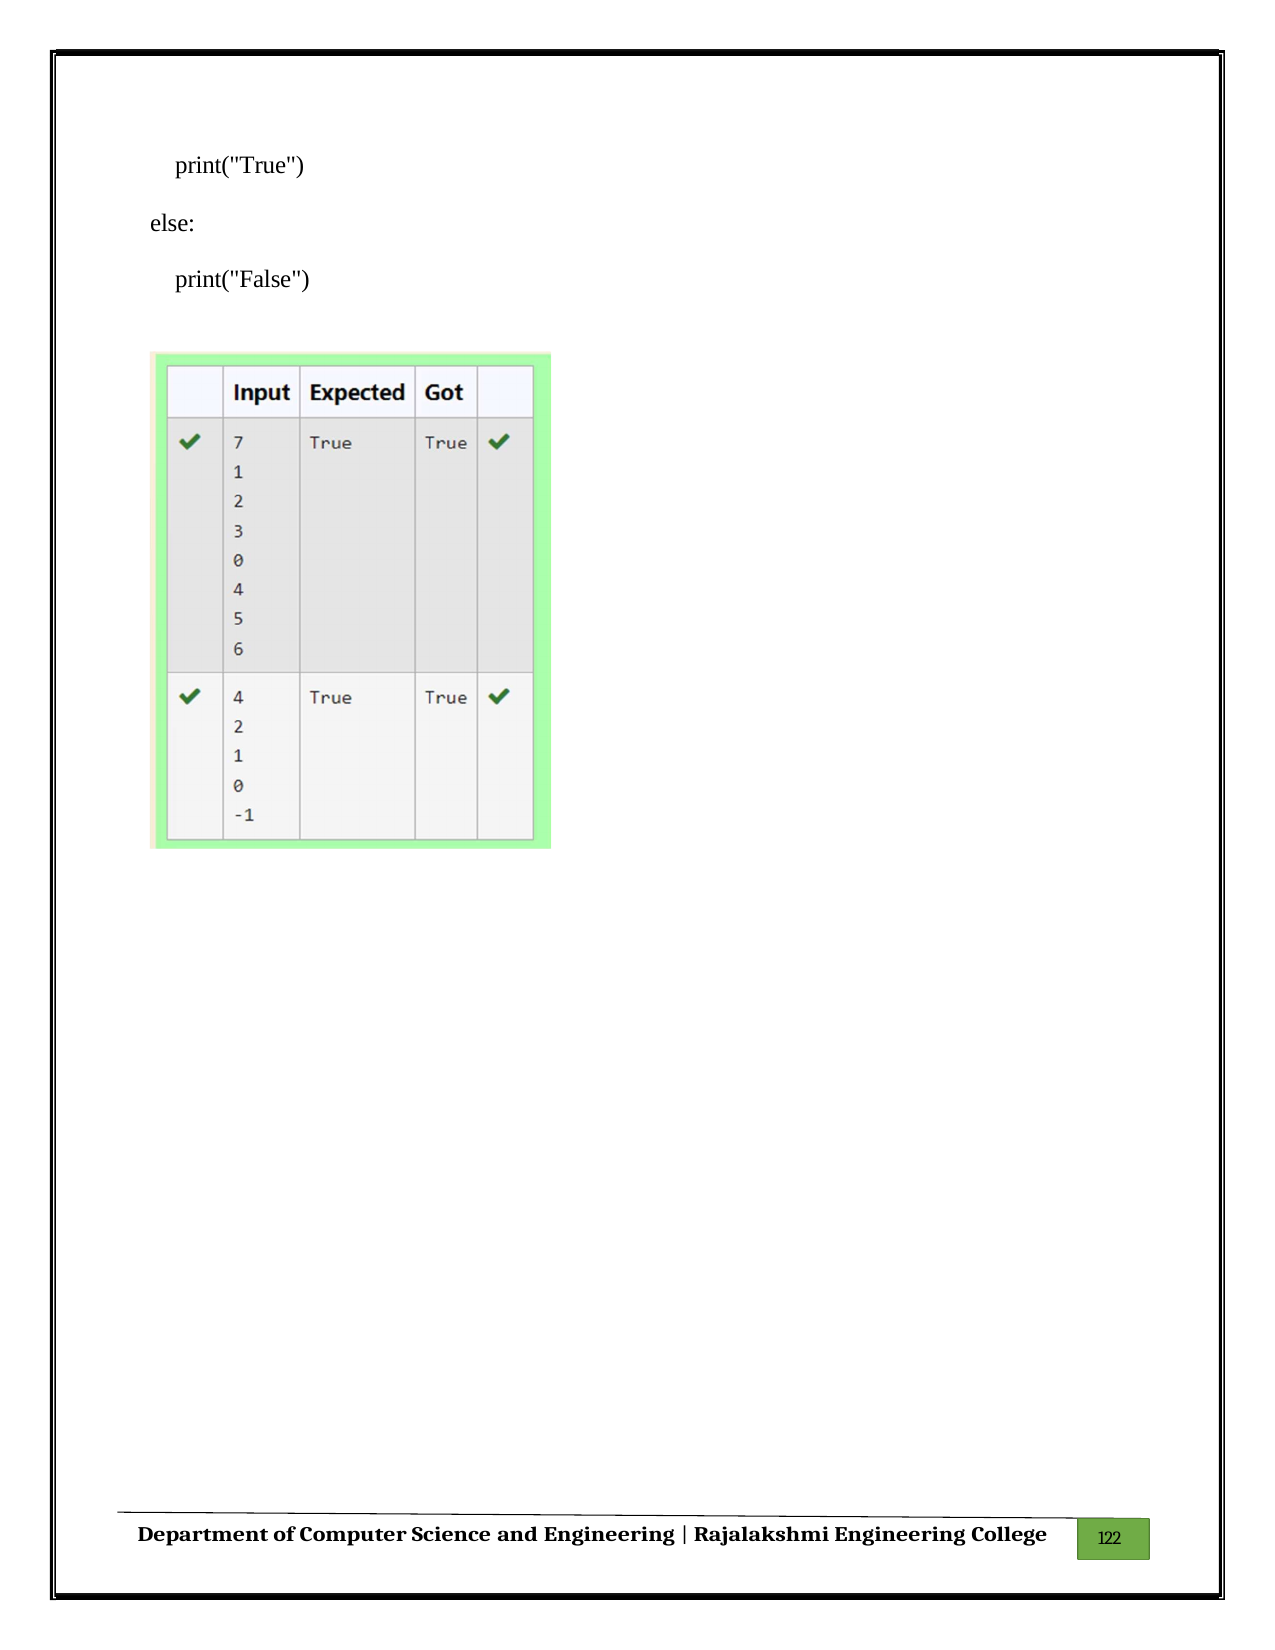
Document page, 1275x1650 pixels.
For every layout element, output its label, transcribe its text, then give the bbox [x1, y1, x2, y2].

picture [149, 351, 552, 849]
text print("True") else: [150, 150, 318, 236]
picture [56, 1593, 1219, 1600]
text print("False") [175, 265, 1137, 294]
picture [56, 49, 1219, 56]
